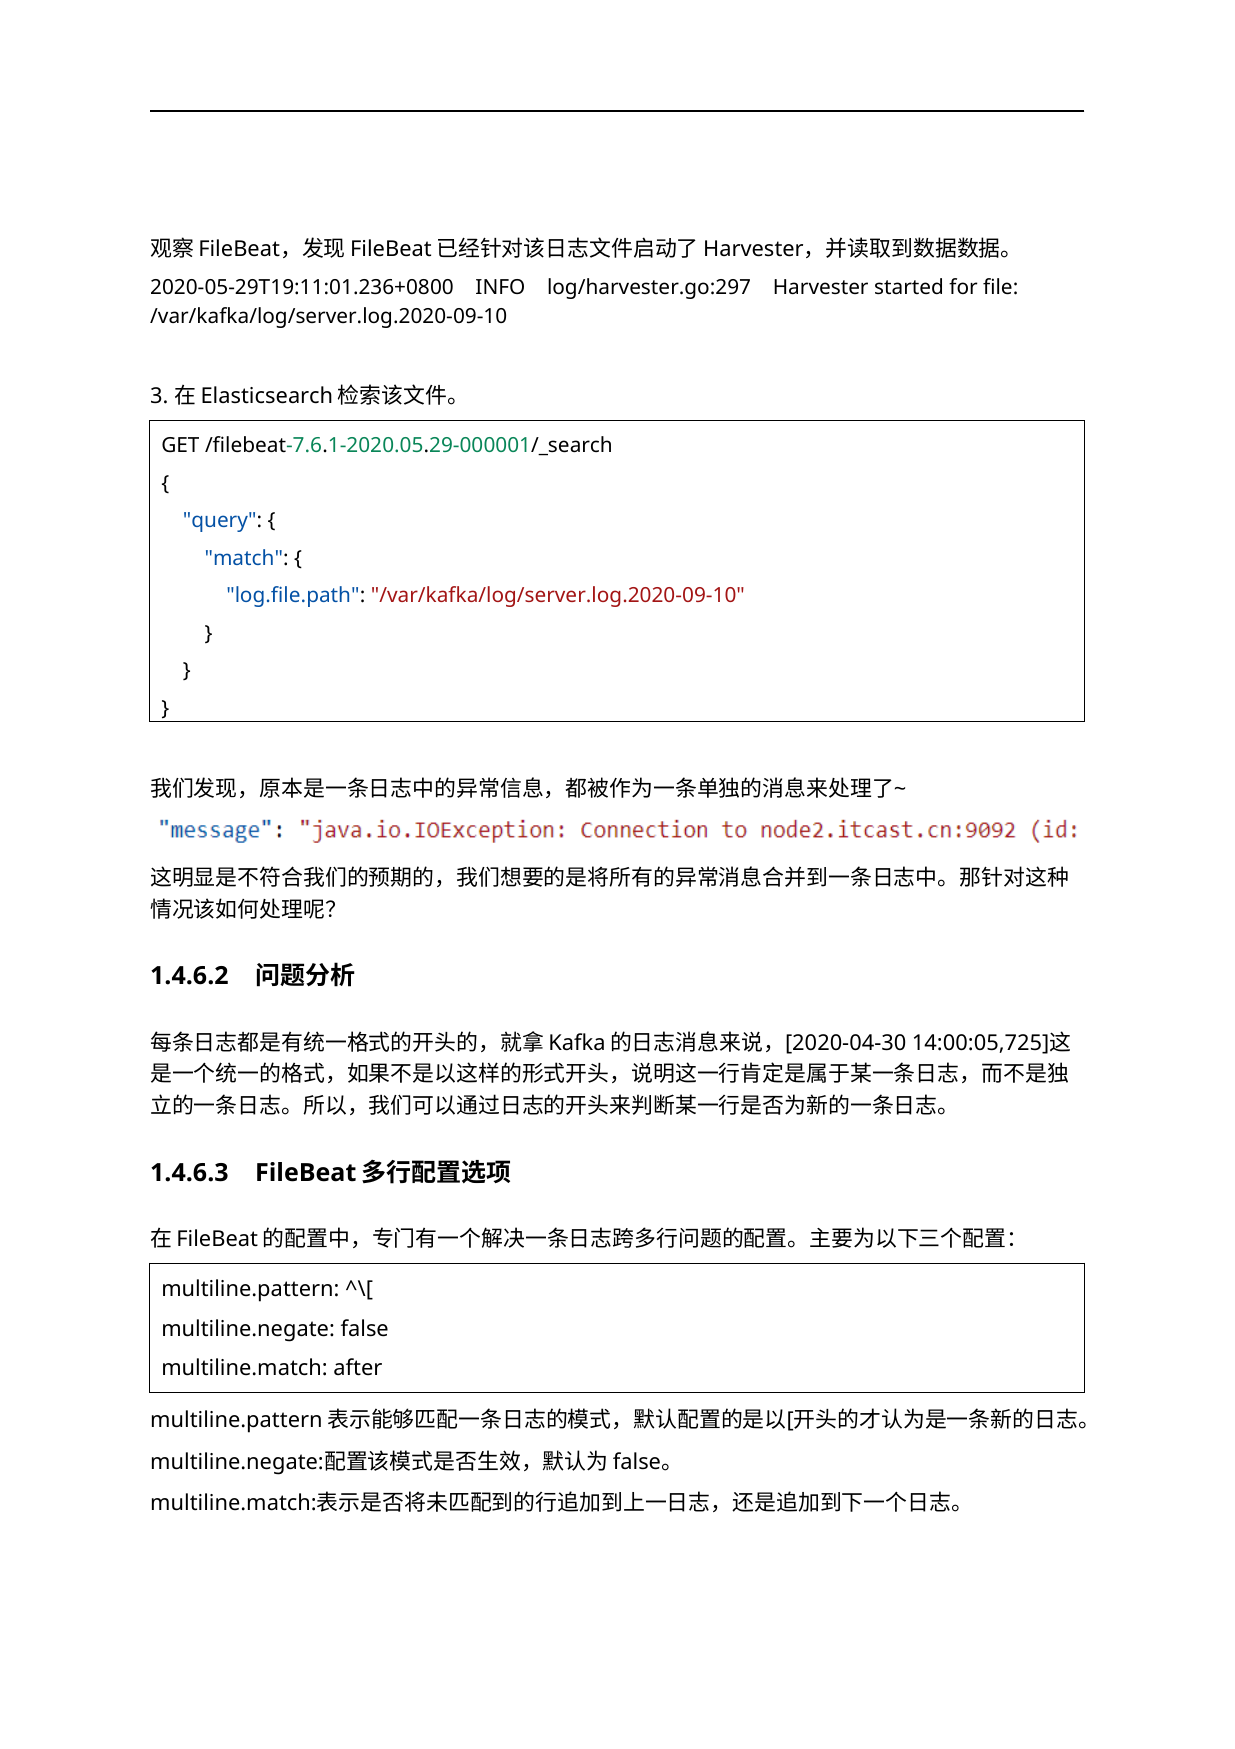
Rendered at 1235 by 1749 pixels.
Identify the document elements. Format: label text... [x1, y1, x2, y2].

text 这明显是不符合我们的预期的，我们想要的是将所有的异常消息合并到一条日志中。那针对这种情况该如何处理呢？ [150, 860, 1084, 923]
subtitle 问题分析 [150, 956, 1084, 992]
list 在Elasticsearch检索该文件。 [150, 378, 1084, 410]
text multiline.pattern表示能够匹配一条日志的模式，默认配置的是以[开头的才认为是一条新的日志。 [150, 1402, 1084, 1434]
text 每条日志都是有统一格式的开头的，就拿Kafka的日志消息来说，[2020-04-30 14:00:05,725]这是一个统一的格式，如果不是以这样的形式开头，说明这一行肯定是属于某一条日志，而不是独立的一条日志。所以，我们可以通过日志的开头来判断某一行是否为新的一条日志。 [150, 1024, 1084, 1120]
picture [150, 812, 1084, 851]
subtitle FileBeat多行配置选项 [150, 1152, 1084, 1188]
text 在FileBeat的配置中，专门有一个解决一条日志跨多行问题的配置。主要为以下三个配置： [150, 1221, 1084, 1253]
text 2020-05-29T19:11:01.236+0800 INFO log/harvester.go:297 Harvester started for file: /var/kafka/log/server.log.2020-09-10 [150, 272, 1084, 329]
text multiline.negate:配置该模式是否生效，默认为false。 [150, 1444, 1084, 1476]
text 观察FileBeat，发现FileBeat已经针对该日志文件启动了Harvester，并读取到数据数据。 [150, 231, 1084, 263]
text 我们发现，原本是一条日志中的异常信息，都被作为一条单独的消息来处理了~ [150, 771, 1084, 803]
table_header multiline.pattern: ^\[ multiline.negate: false multiline.match: after [150, 1264, 1084, 1392]
text multiline.match:表示是否将未匹配到的行追加到上一日志，还是追加到下一个日志。 [150, 1485, 1084, 1517]
